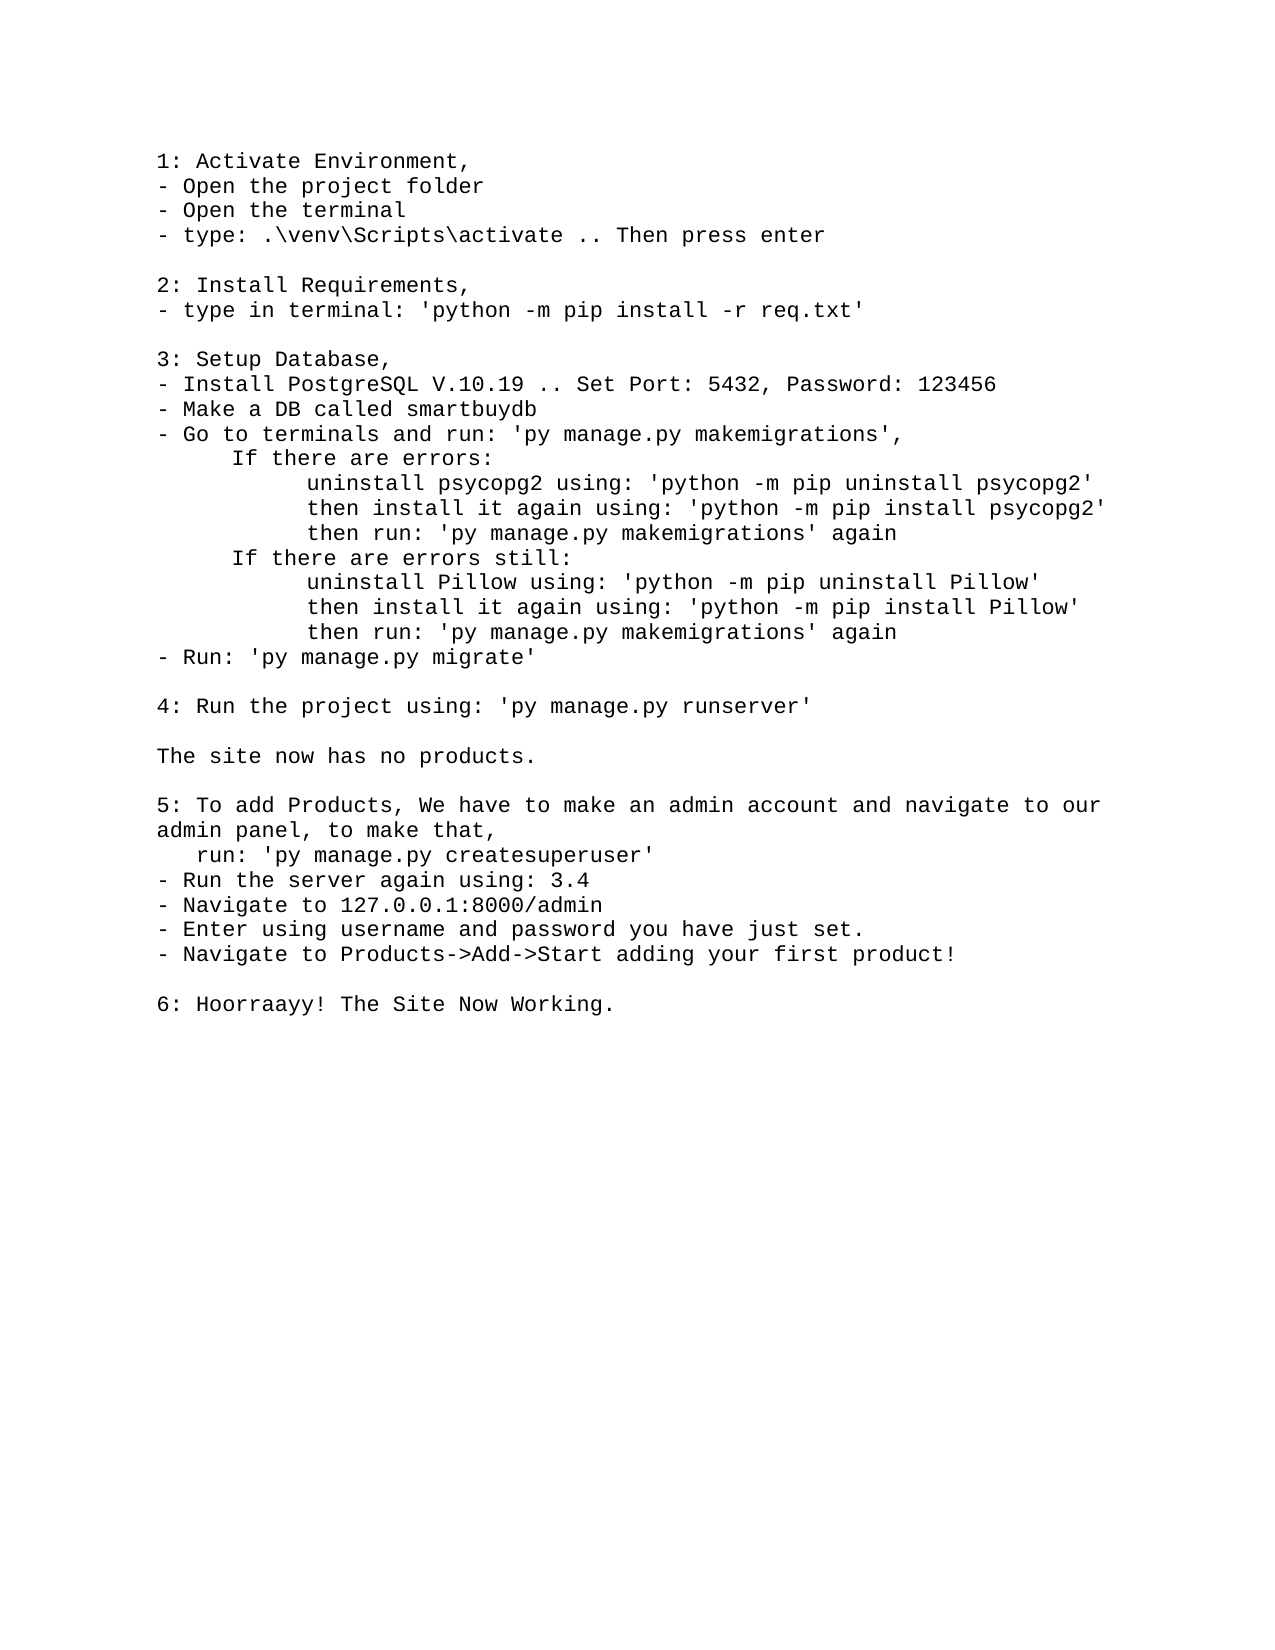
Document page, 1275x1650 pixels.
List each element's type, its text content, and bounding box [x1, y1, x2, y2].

text - type in terminal: 'python -m pip install -r req.txt' [156, 299, 1118, 323]
text then install it again using: 'python -m pip install psycopg2' [156, 497, 1118, 522]
text 3: Setup Database, [156, 348, 1118, 373]
text - Run: 'py manage.py migrate' [156, 646, 1118, 671]
text - Run the server again using: 3.4 [156, 869, 1118, 894]
text uninstall Pillow using: 'python -m pip uninstall Pillow' [156, 571, 1118, 596]
text then run: 'py manage.py makemigrations' again [156, 621, 1118, 646]
text then install it again using: 'python -m pip install Pillow' [156, 596, 1118, 621]
text - type: .\venv\Scripts\activate .. Then press enter [156, 224, 1118, 249]
text 2: Install Requirements, [156, 274, 1118, 299]
text - Make a DB called smartbuydb [156, 398, 1118, 423]
text - Go to terminals and run: 'py manage.py makemigrations', [156, 423, 1118, 447]
text - Navigate to Products->Add->Start adding your first product! [156, 943, 1118, 968]
text - Navigate to 127.0.0.1:8000/admin [156, 894, 1118, 918]
text run: 'py manage.py createsuperuser' [156, 844, 1118, 869]
text uninstall psycopg2 using: 'python -m pip uninstall psycopg2' [156, 472, 1118, 497]
text - Install PostgreSQL V.10.19 .. Set Port: 5432, Password: 123456 [156, 373, 1118, 398]
text 4: Run the project using: 'py manage.py runserver' [156, 695, 1118, 720]
text 6: Hoorraayy! The Site Now Working. [156, 993, 1118, 1018]
text then run: 'py manage.py makemigrations' again [156, 522, 1118, 547]
text If there are errors: [156, 447, 1118, 472]
text If there are errors still: [156, 547, 1118, 571]
text 5: To add Products, We have to make an admin account and navigate to our admin panel, to make that, [156, 794, 1118, 844]
text - Open the project folder [156, 175, 1118, 199]
text The site now has no products. [156, 745, 1118, 770]
text - Enter using username and password you have just set. [156, 918, 1118, 943]
text - Open the terminal [156, 199, 1118, 224]
text 1: Activate Environment, [156, 150, 1118, 175]
